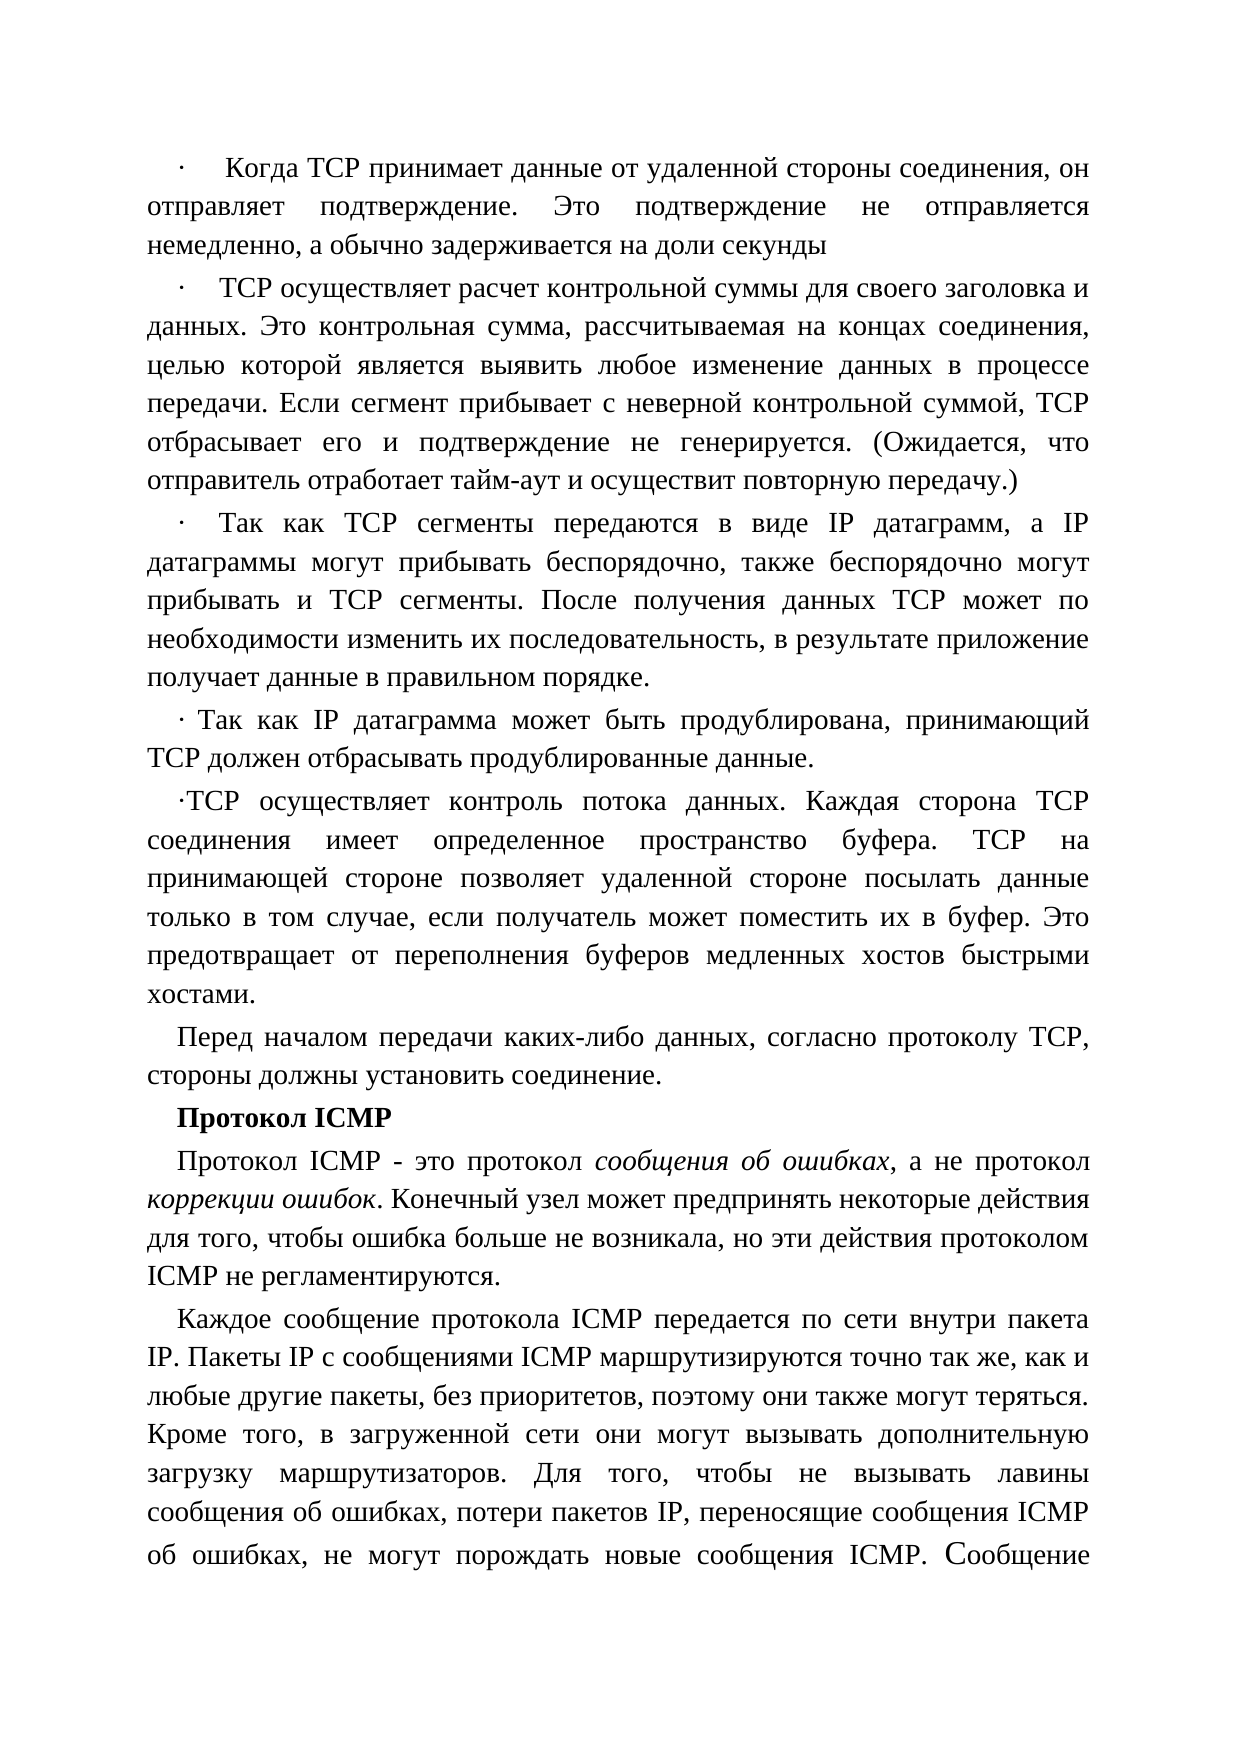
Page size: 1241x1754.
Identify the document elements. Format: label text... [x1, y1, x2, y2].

text ·TCP осуществляет контроль потока данных. Каждая сторона TCP соединения имеет определенное пространство буфера. TCP на принимающей стороне позволяет удаленной стороне посылать данные только в том случае, если получатель может поместить их в буфер. Это предотвращает от переполнения буферов медленных хостов быстрыми хостами. [147, 783, 1090, 1009]
text · Так как IP датаграмма может быть продублирована, принимающий TCP должен отбрасывать продублированные данные. [147, 702, 1090, 774]
text · Когда TCP принимает данные от удаленной стороны соединения, он отправляет подтверждение. Это подтверждение не отправляется немедленно, а обычно задерживается на доли секунды [147, 150, 1090, 261]
text Протокол ICMP [147, 1100, 1090, 1133]
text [147, 1301, 1090, 1571]
text Протокол ICMP - это протокол сообщения об ошибках, а не протокол коррекции ошибок. Конечный узел может предпринять некоторые действия для того, чтобы ошибка больше не возникала, но эти действия протоколом ICMP не регламентируются. [147, 1143, 1090, 1292]
text Перед началом передачи каких-либо данных, согласно протоколу TCP, стороны должны установить соединение. [147, 1019, 1090, 1091]
text · Так как TCP сегменты передаются в виде IP датаграмм, а IP датаграммы могут прибывать беспорядочно, также беспорядочно могут прибывать и TCP сегменты. После получения данных TCP может по необходимости изменить их последовательность, в результате приложение получает данные в правильном порядке. [147, 505, 1090, 693]
text · TCP осуществляет расчет контрольной суммы для своего заголовка и данных. Это контрольная сумма, рассчитываемая на концах соединения, целью которой является выявить любое изменение данных в процессе передачи. Если сегмент прибывает с неверной контрольной суммой, TCP отбрасывает его и подтверждение не генерируется. (Ожидается, что отправитель отработает тайм-аут и осуществит повторную передачу.) [147, 270, 1090, 496]
